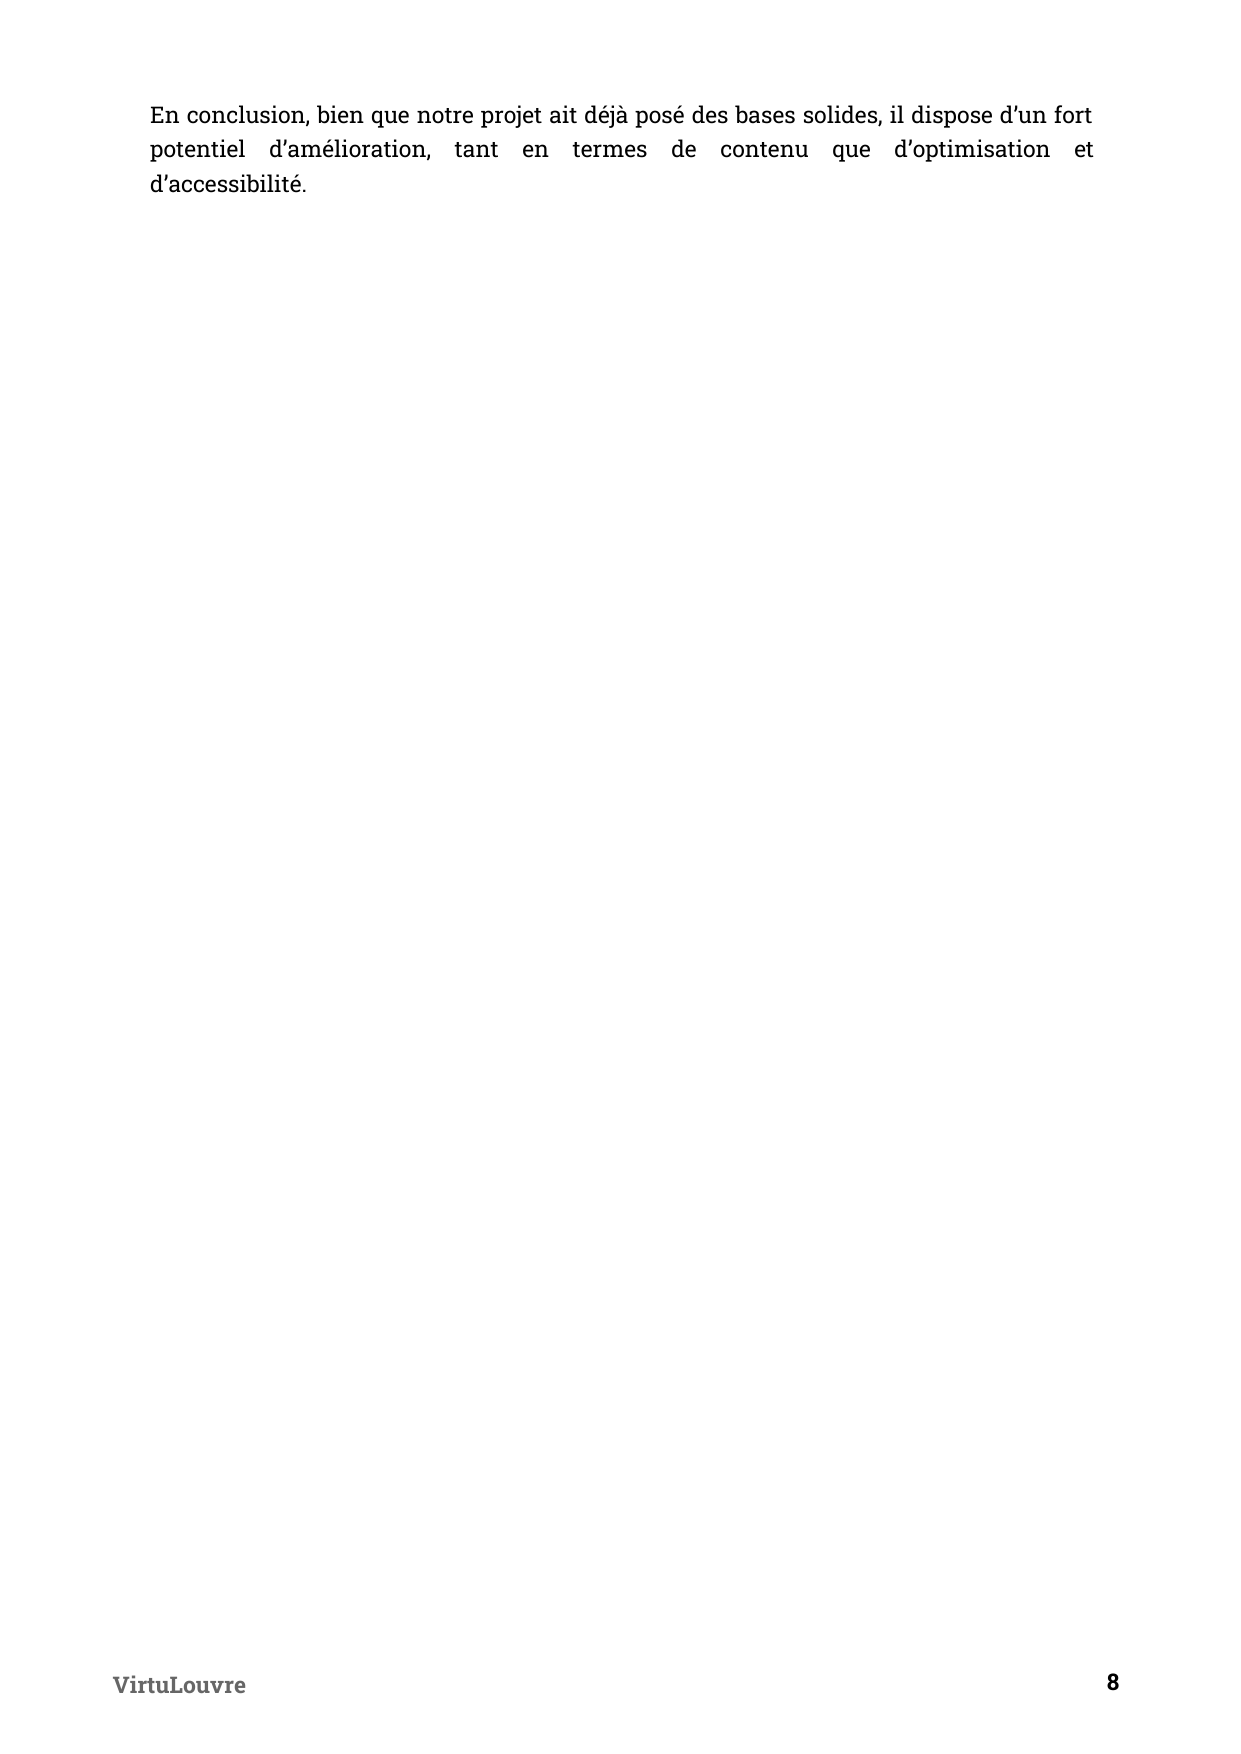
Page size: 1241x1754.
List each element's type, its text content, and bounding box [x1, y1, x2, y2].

text En conclusion, bien que notre projet ait déjà posé des bases solides, il dispose d’un fort potentiel d’amélioration, tant en termes de contenu que d’optimisation et d’accessibilité. [150, 99, 1095, 198]
